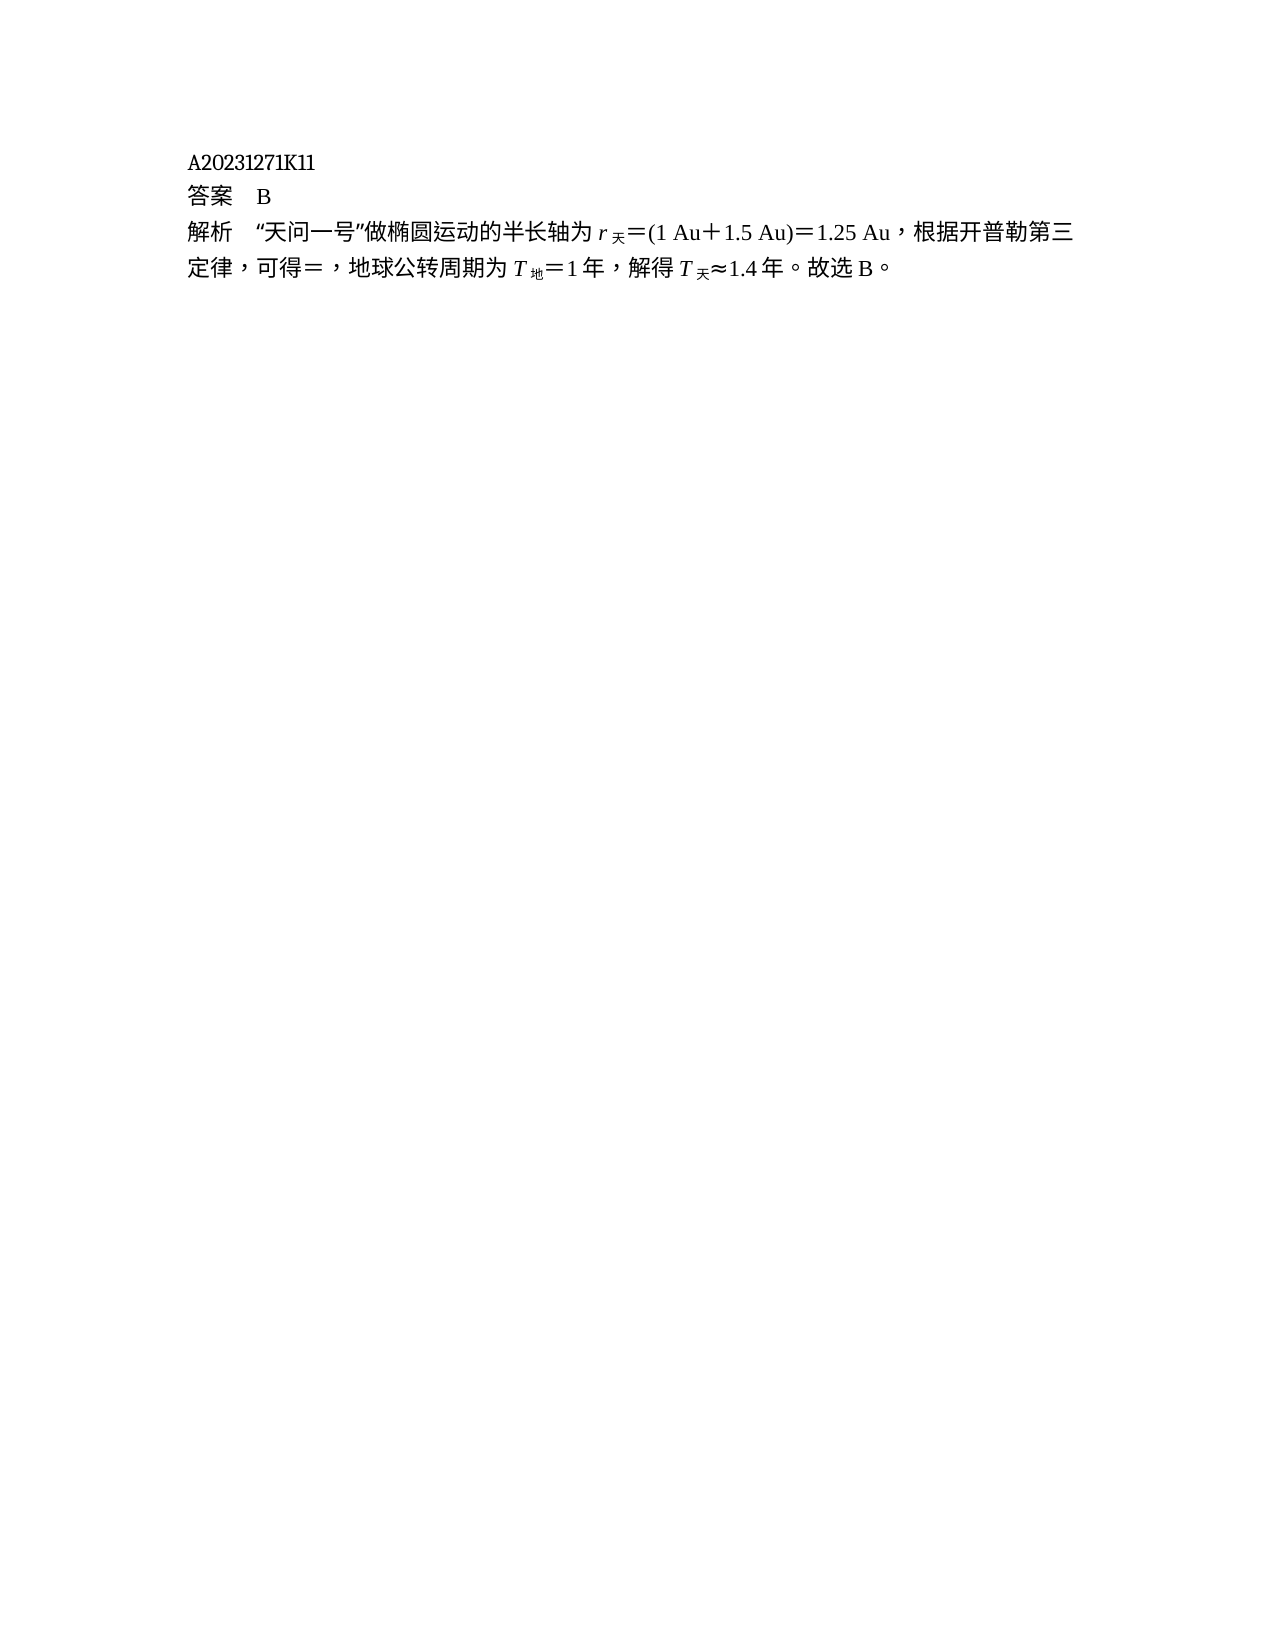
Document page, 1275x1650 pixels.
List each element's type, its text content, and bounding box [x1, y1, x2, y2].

text A20231271K11 [187, 150, 1087, 176]
text 答案 B [187, 180, 1087, 211]
text 解析 “天问一号”做椭圆运动的半长轴为r天＝(1 Au＋1.5 Au)＝1.25 Au，根据开普勒第三定律，可得＝，地球公转周期为T地＝1年，解得T天≈1.4年。故选B。 [187, 216, 1087, 283]
